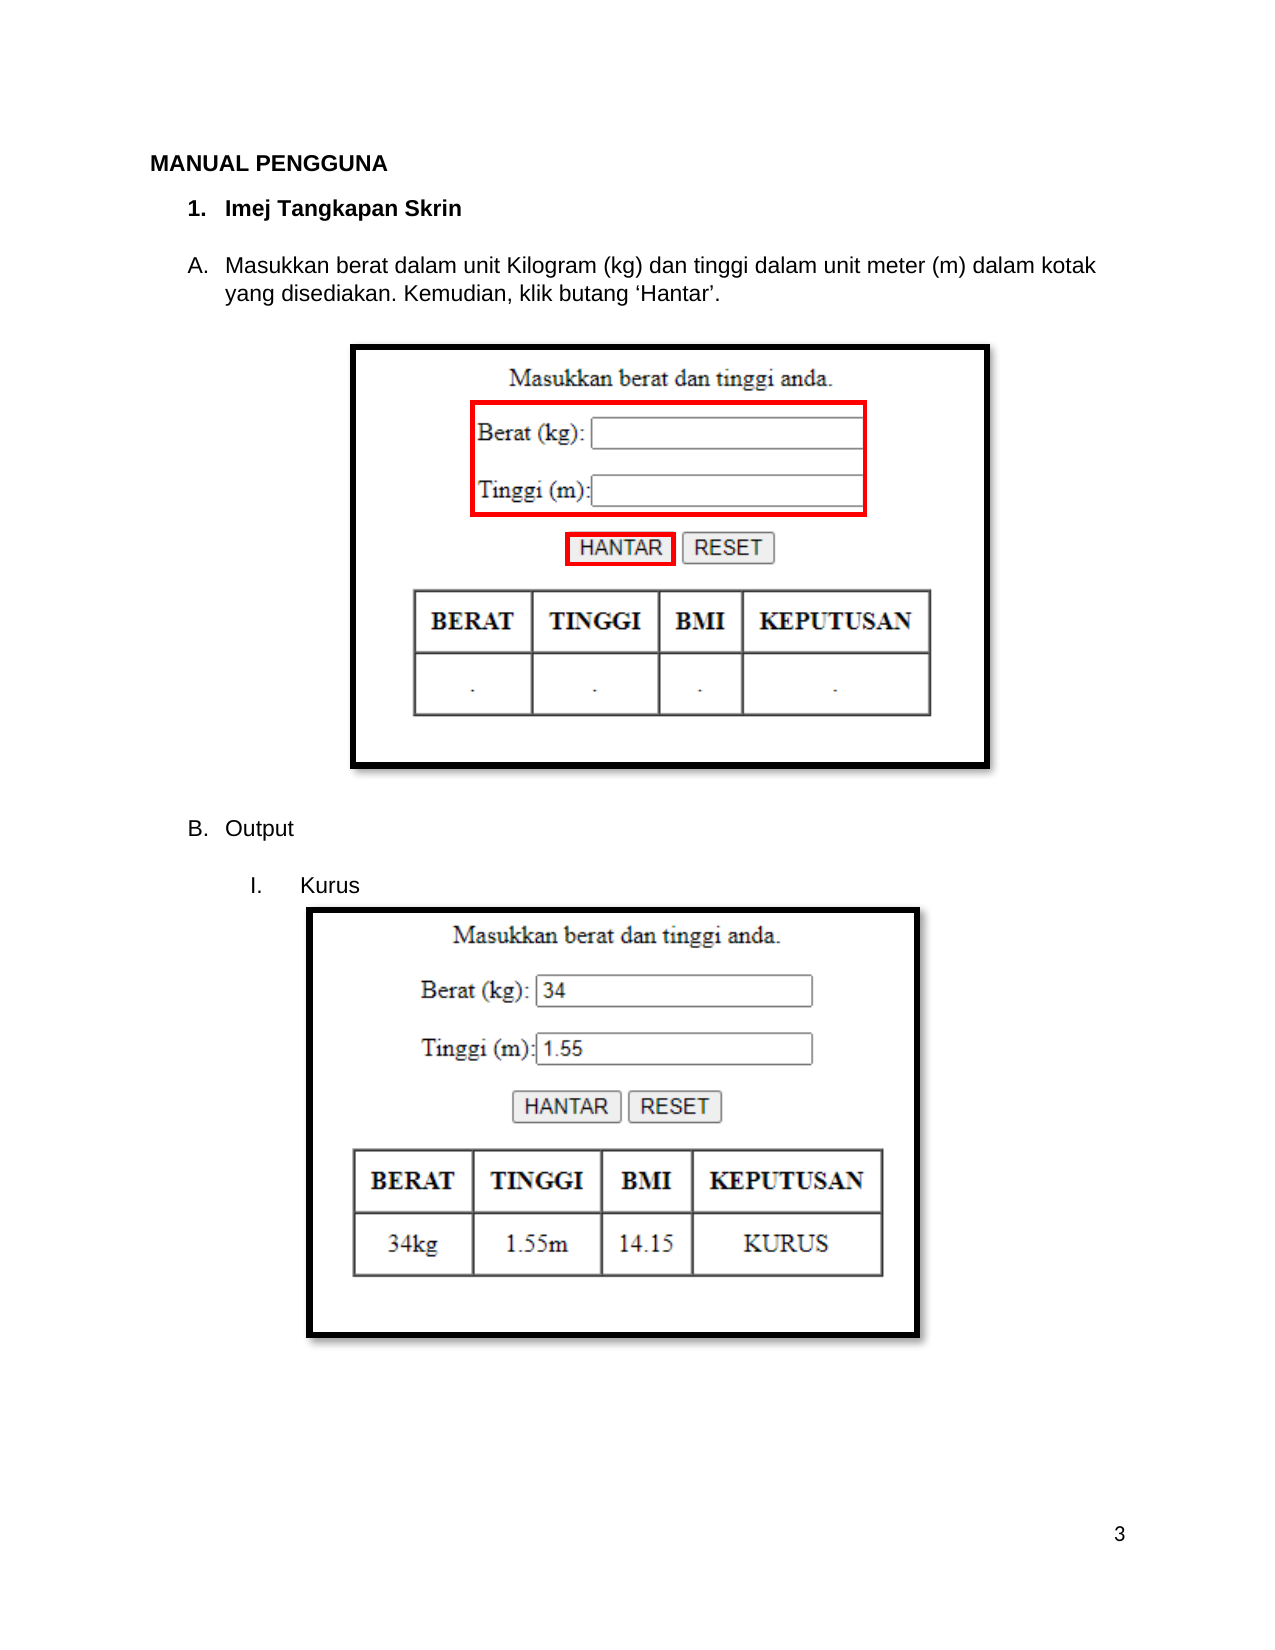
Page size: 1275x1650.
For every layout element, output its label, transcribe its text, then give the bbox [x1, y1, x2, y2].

picture [356, 350, 984, 762]
list Kurus [262, 872, 1125, 898]
text MANUAL PENGGUNA [150, 150, 1125, 176]
picture [313, 913, 914, 1332]
list Masukkan berat dalam unit Kilogram (kg) dan tinggi dalam unit meter (m) dalam kotak yang disediakan. Kemudian, klik butang ‘Hantar’. [187, 252, 1125, 307]
list Output [187, 815, 1125, 841]
list Imej Tangkapan Skrin [187, 195, 1125, 221]
